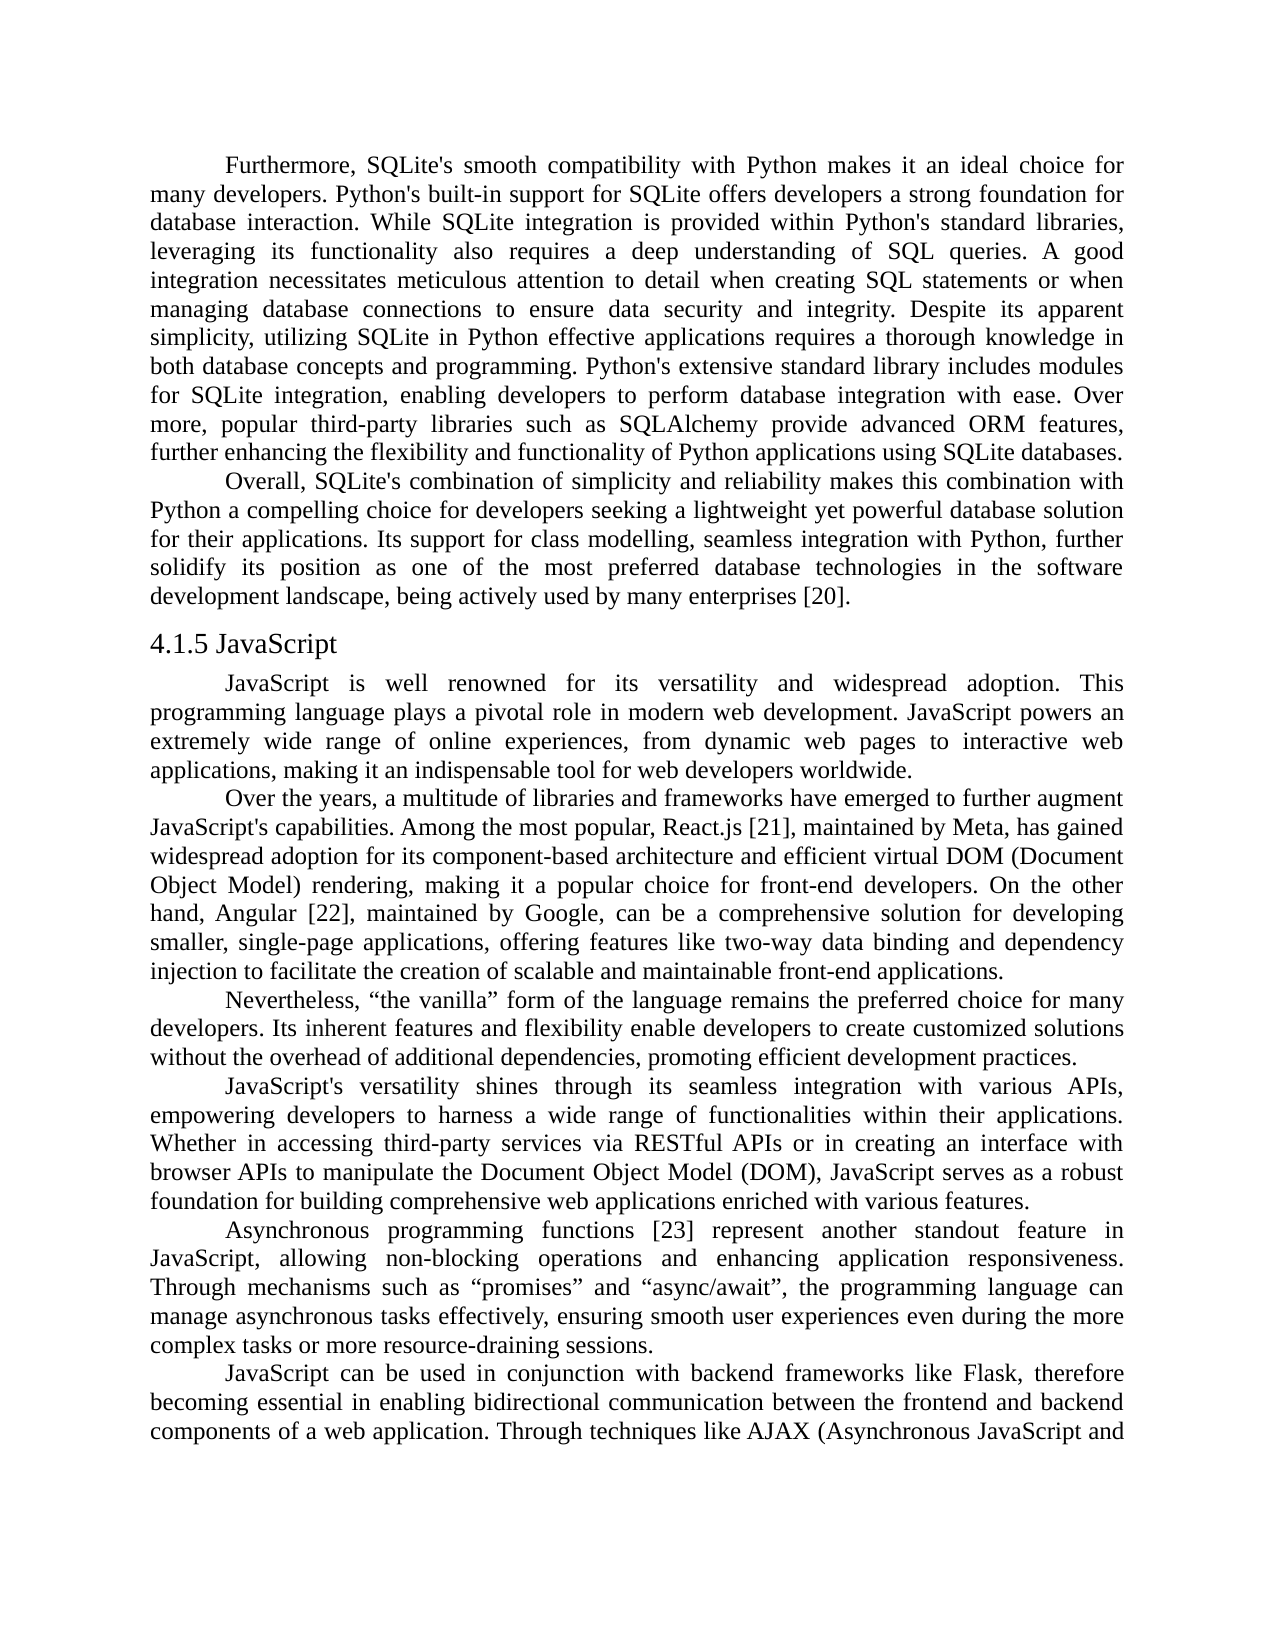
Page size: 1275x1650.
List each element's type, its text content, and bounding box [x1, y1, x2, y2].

text Nevertheless, “the vanilla” form of the language remains the preferred choice for many developers. Its inherent features and flexibility enable developers to create customized solutions without the overhead of additional dependencies, promoting efficient development practices. [150, 985, 1125, 1071]
text Furthermore, SQLite's smooth compatibility with Python makes it an ideal choice for many developers. Python's built-in support for SQLite offers developers a strong foundation for database interaction. While SQLite integration is provided within Python's standard libraries, leveraging its functionality also requires a deep understanding of SQL queries. A good integration necessitates meticulous attention to detail when creating SQL statements or when managing database connections to ensure data security and integrity. Despite its apparent simplicity, utilizing SQLite in Python effective applications requires a thorough knowledge in both database concepts and programming. Python's extensive standard library includes modules for SQLite integration, enabling developers to perform database integration with ease. Over more, popular third-party libraries such as SQLAlchemy provide advanced ORM features, further enhancing the flexibility and functionality of Python applications using SQLite databases. [150, 150, 1125, 466]
text Overall, SQLite's combination of simplicity and reliability makes this combination with Python a compelling choice for developers seeking a lightweight yet powerful database solution for their applications. Its support for class modelling, seamless integration with Python, further solidify its position as one of the most preferred database technologies in the software development landscape, being actively used by many enterprises [20]. [150, 466, 1125, 610]
text Asynchronous programming functions [23] represent another standout feature in JavaScript, allowing non-blocking operations and enhancing application responsiveness. Through mechanisms such as “promises” and “async/await”, the programming language can manage asynchronous tasks effectively, ensuring smooth user experiences even during the more complex tasks or more resource-draining sessions. [150, 1215, 1125, 1358]
text Over the years, a multitude of libraries and frameworks have emerged to further augment JavaScript's capabilities. Among the most popular, React.js [21], maintained by Meta, has gained widespread adoption for its component-based architecture and efficient virtual DOM (Document Object Model) rendering, making it a popular choice for front-end developers. On the other hand, Angular [22], maintained by Google, can be a comprehensive solution for developing smaller, single-page applications, offering features like two-way data binding and dependency injection to facilitate the creation of scalable and maintainable front-end applications. [150, 783, 1125, 985]
text JavaScript is well renowned for its versatility and widespread adoption. This programming language plays a pivotal role in modern web development. JavaScript powers an extremely wide range of online experiences, from dynamic web pages to interactive web applications, making it an indispensable tool for web developers worldwide. [150, 668, 1125, 783]
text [150, 1358, 1125, 1445]
subtitle 4.1.5 JavaScript [150, 627, 1125, 660]
text JavaScript's versatility shines through its seamless integration with various APIs, empowering developers to harness a wide range of functionalities within their applications. Whether in accessing third-party services via RESTful APIs or in creating an interface with browser APIs to manipulate the Document Object Model (DOM), JavaScript serves as a robust foundation for building comprehensive web applications enriched with various features. [150, 1071, 1125, 1215]
